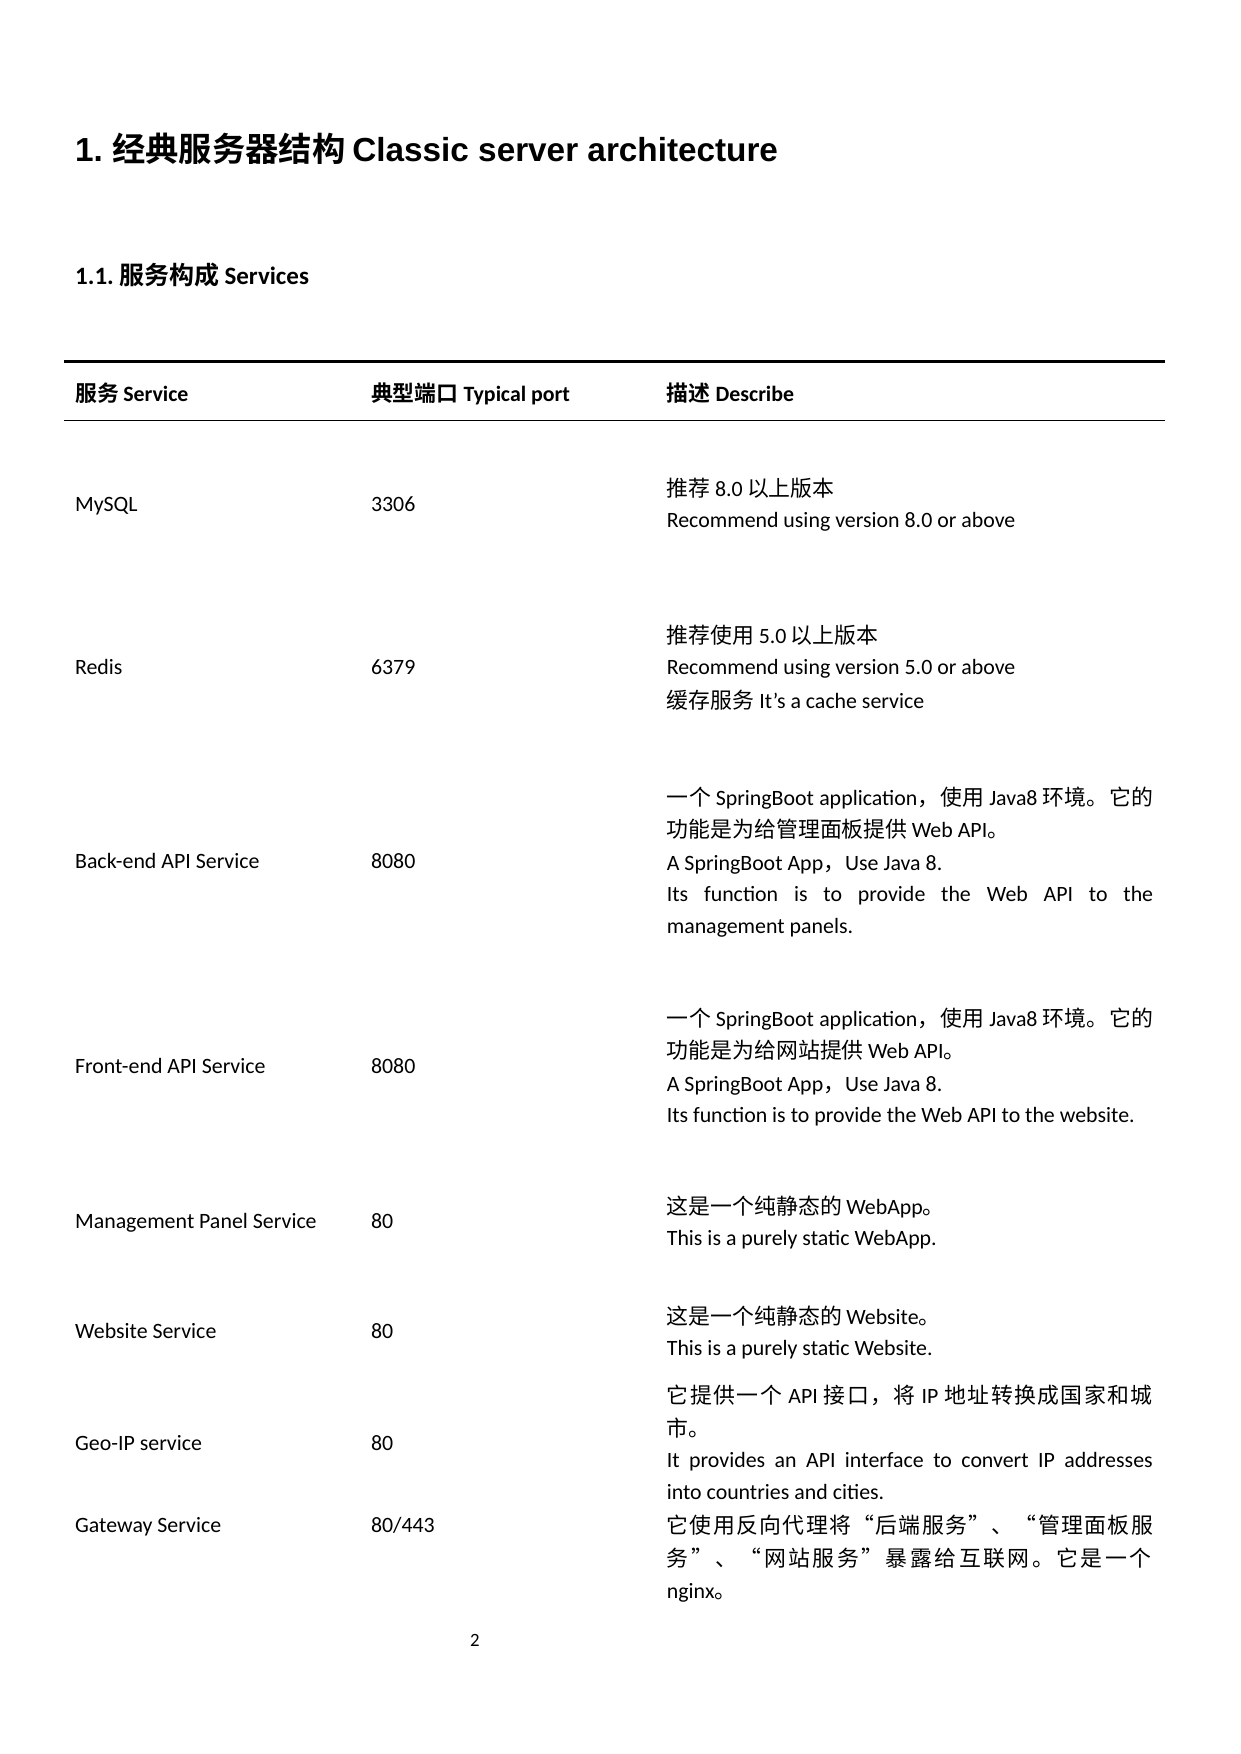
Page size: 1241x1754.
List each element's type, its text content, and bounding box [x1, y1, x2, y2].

table_cell 80 [360, 1158, 655, 1284]
table_cell Geo-IP service [64, 1378, 359, 1508]
table_header 典型端口 Typical port [360, 363, 655, 420]
table_cell 一个SpringBoot application，使用Java8环境。它的功能是为给网站提供Web API。 A SpringBoot App，Use Java 8. Its function is to provide the Web API to the website. [655, 973, 1165, 1158]
table_cell 8080 [360, 748, 655, 973]
table_header 描述 Describe [655, 363, 1165, 420]
table_cell 80 [360, 1284, 655, 1378]
table_cell 3306 [360, 421, 655, 585]
table_cell 一个SpringBoot application，使用Java8环境。它的功能是为给管理面板提供Web API。 A SpringBoot App，Use Java 8. Its function is to provide the Web API to the management panels. [655, 748, 1165, 973]
table_cell 8080 [360, 973, 655, 1158]
table_cell MySQL [64, 421, 359, 585]
table_cell 推荐8.0以上版本 Recommend using version 8.0 or above [655, 421, 1165, 585]
table_cell Redis [64, 585, 359, 748]
table_cell 80/443 [360, 1508, 655, 1615]
table_cell Back-end API Service [64, 748, 359, 973]
table_cell 推荐使用5.0以上版本 Recommend using version 5.0 or above 缓存服务 It’s a cache service [655, 585, 1165, 748]
table_cell 这是一个纯静态的Website。 This is a purely static Website. [655, 1284, 1165, 1378]
table_cell Gateway Service [64, 1508, 359, 1615]
table_cell Front-end API Service [64, 973, 359, 1158]
table_cell 6379 [360, 585, 655, 748]
table_cell 80 [360, 1378, 655, 1508]
table_cell 这是一个纯静态的WebApp。 This is a purely static WebApp. [655, 1158, 1165, 1284]
table_cell 它提供一个API接口，将IP地址转换成国家和城市。 It provides an API interface to convert IP addresses into countries and cities. [655, 1378, 1165, 1508]
table_cell Website Service [64, 1284, 359, 1378]
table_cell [655, 1508, 1165, 1615]
table_header 服务Service [64, 363, 359, 420]
table_cell Management Panel Service [64, 1158, 359, 1284]
subtitle 经典服务器结构Classic server architecture [75, 115, 1165, 180]
subtitle 1.1. 服务构成Services [75, 241, 1165, 306]
